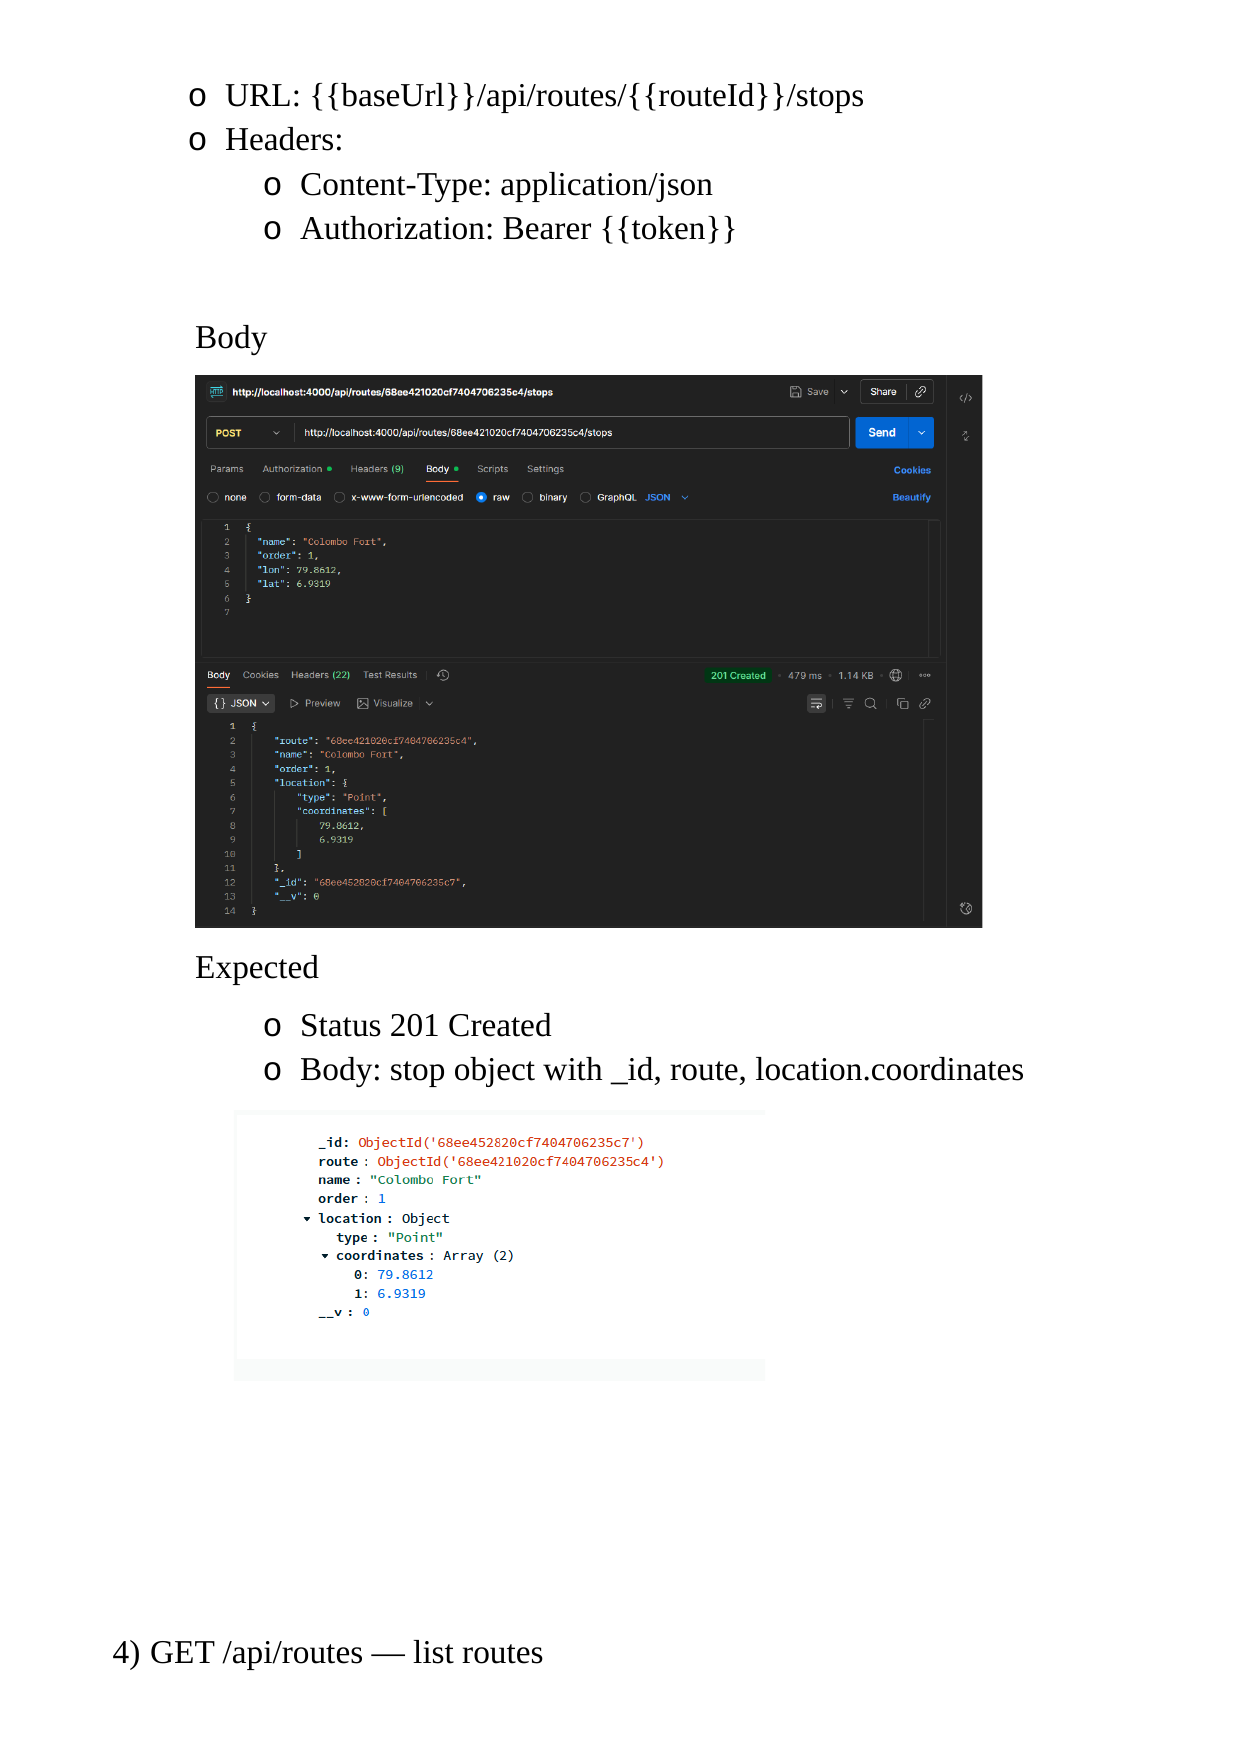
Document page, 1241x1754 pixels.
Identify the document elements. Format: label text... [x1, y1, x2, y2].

list Headers: [187, 119, 1165, 161]
list URL: {{baseUrl}}/api/routes/{{routeId}}/stops [187, 75, 1165, 116]
list Content-Type: application/json [262, 164, 1165, 205]
list Authorization: Bearer {{token}} [262, 208, 1165, 250]
list Body: stop object with _id, route, location.coordinates [262, 1050, 1165, 1091]
text Expected [75, 947, 1165, 986]
picture [233, 1110, 766, 1381]
list Status 201 Created [262, 1005, 1165, 1046]
list GET /api/routes — list routes [112, 1633, 1165, 1671]
picture [195, 375, 983, 928]
text Body [75, 317, 1165, 356]
